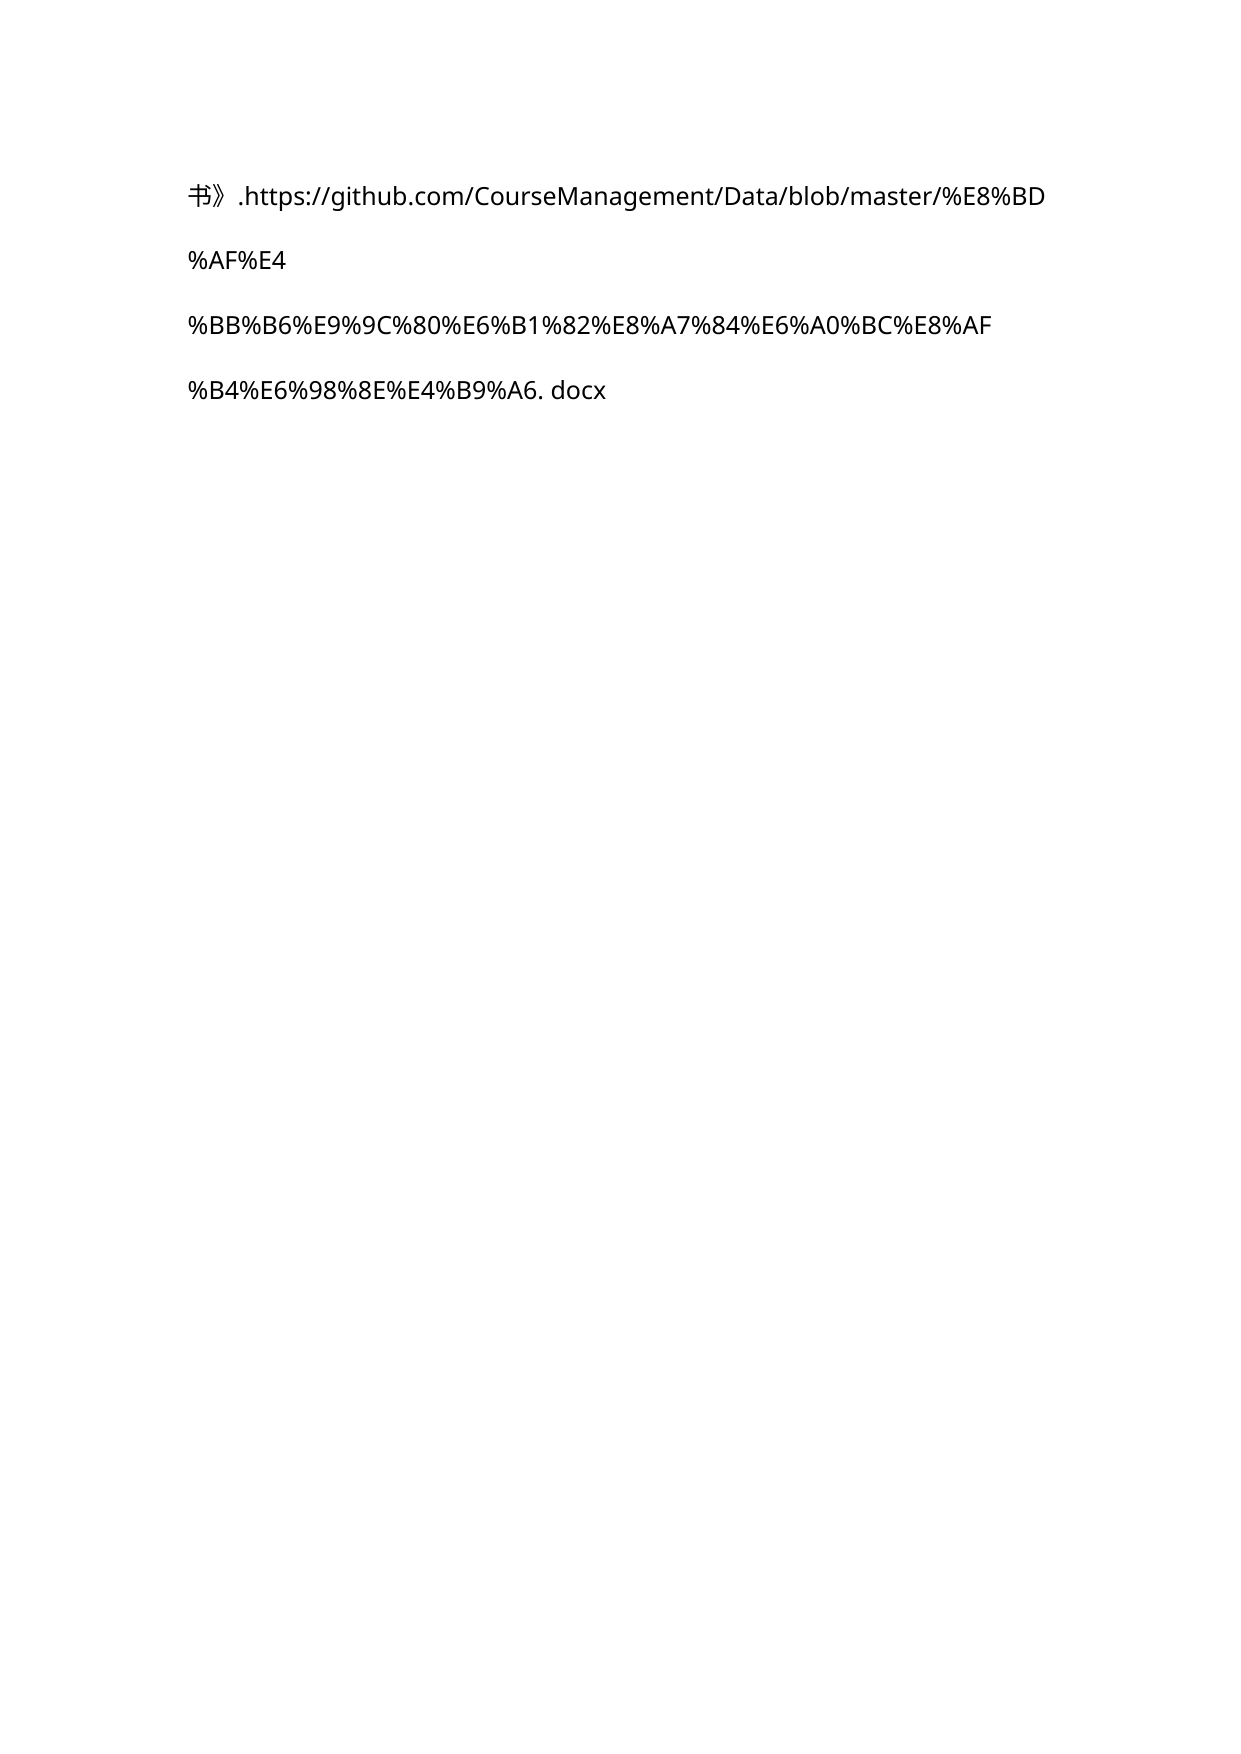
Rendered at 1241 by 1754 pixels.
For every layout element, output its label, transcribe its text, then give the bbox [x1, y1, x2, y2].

text 书》.https://github.com/CourseManagement/Data/blob/master/%E8%BD%AF%E4 [187, 162, 1053, 292]
text %BB%B6%E9%9C%80%E6%B1%82%E8%A7%84%E6%A0%BC%E8%AF%B4%E6%98%8E%E4%B9%A6. docx [187, 292, 1053, 422]
